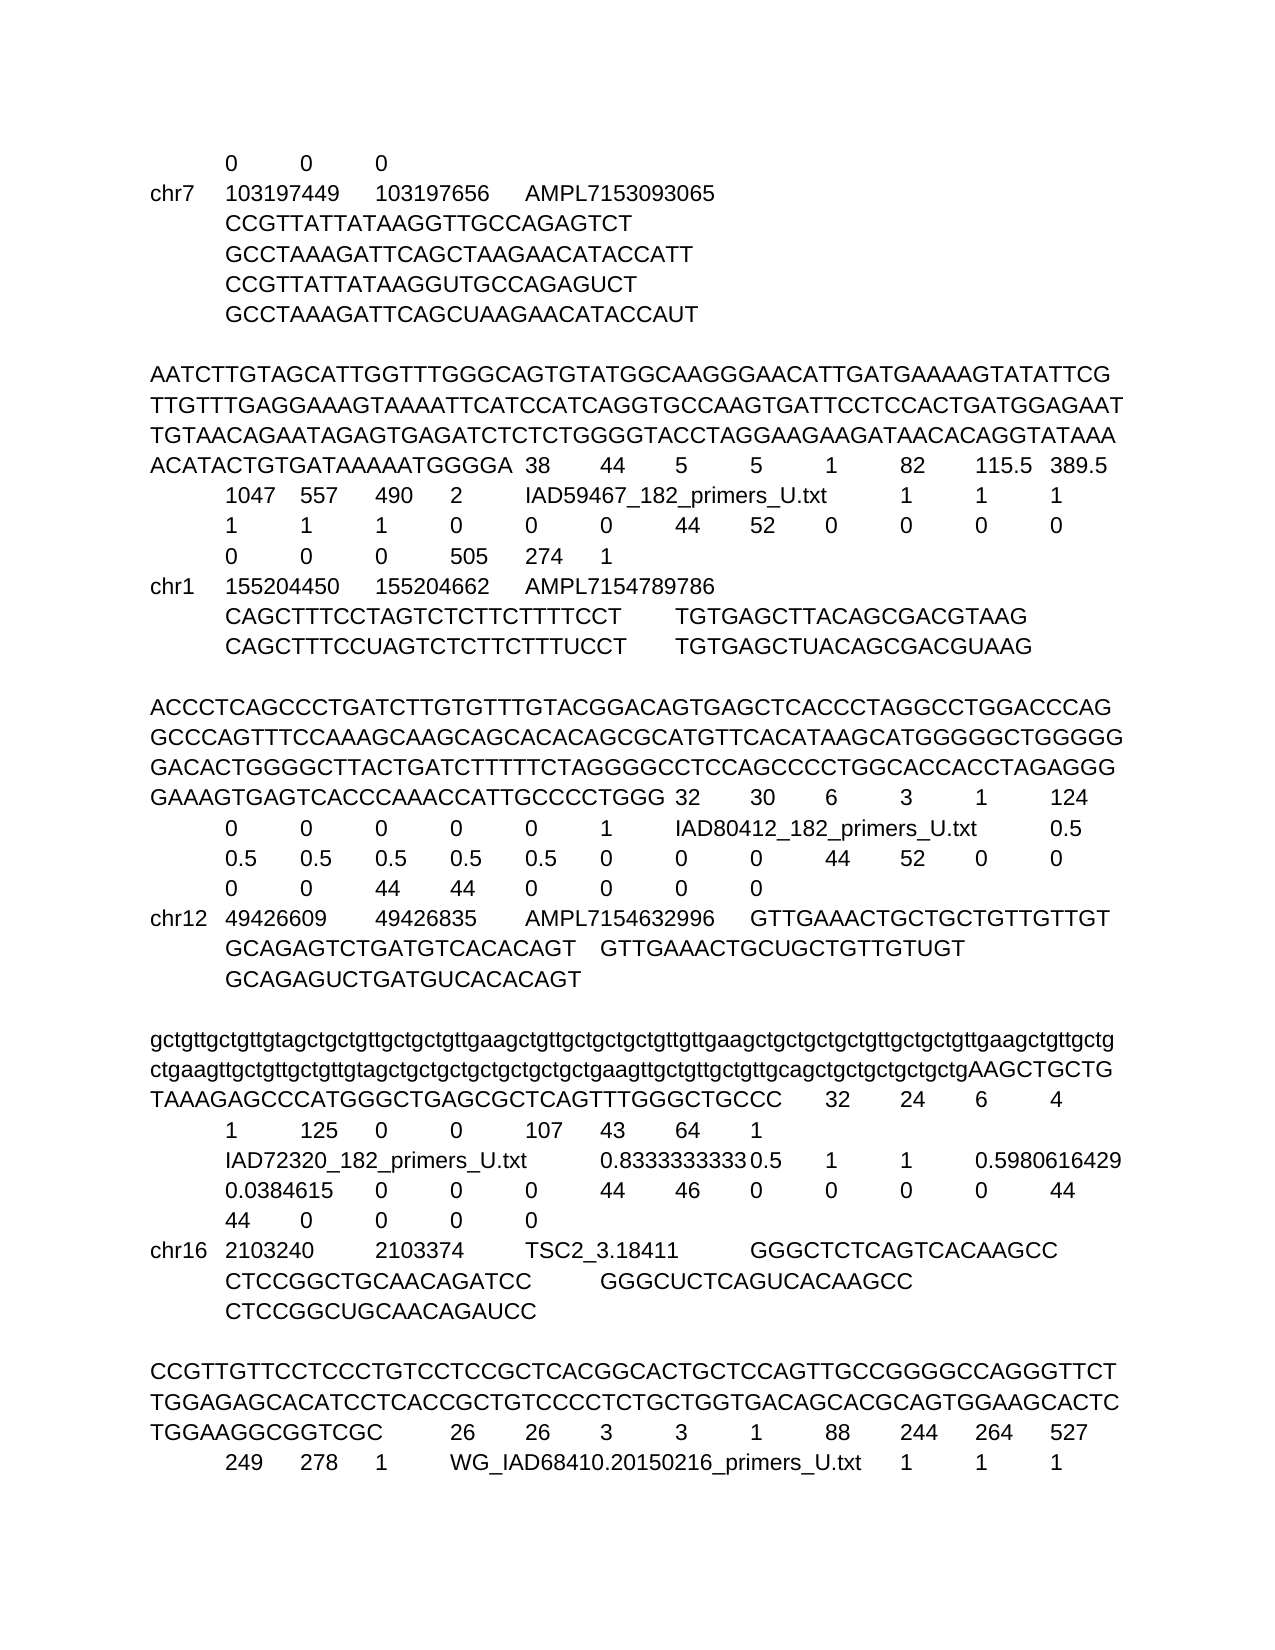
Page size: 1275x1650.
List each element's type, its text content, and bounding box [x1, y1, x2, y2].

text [150, 150, 1125, 176]
text chr1 155204450 155204662 AMPL7154789786 CAGCTTTCCTAGTCTCTTCTTTTCCT TGTGAGCTTACAGCGACGTAAG CAGCTTTCCUAGTCTCTTCTTTUCCT TGTGAGCTUACAGCGACGUAAG ACCCTCAGCCCTGATCTTGTGTTTGTACGGACAGTGAGCTCACCCTAGGCCTGGACCCAGGCCCAGTTTCCAAAGCAAGCAGCACACAGCGCATGTTCACATAAGCATGGGGGCTGGGGGGACACTGGGGCTTACTGATCTTTTTCTAGGGGCCTCCAGCCCCTGGCACCACCTAGAGGGGAAAGTGAGTCACCCAAACCATTGCCCCTGGG 32 30 6 3 1 124 0 0 0 0 0 1 IAD80412_182_primers_U.txt 0.5 0.5 0.5 0.5 0.5 0.5 0 0 0 44 52 0 0 0 0 44 44 0 0 0 0 [150, 573, 1125, 901]
text chr7 103197449 103197656 AMPL7153093065 CCGTTATTATAAGGTTGCCAGAGTCT GCCTAAAGATTCAGCTAAGAACATACCATT CCGTTATTATAAGGUTGCCAGAGUCT GCCTAAAGATTCAGCUAAGAACATACCAUT AATCTTGTAGCATTGGTTTGGGCAGTGTATGGCAAGGGAACATTGATGAAAAGTATATTCGTTGTTTGAGGAAAGTAAAATTCATCCATCAGGTGCCAAGTGATTCCTCCACTGATGGAGAATTGTAACAGAATAGAGTGAGATCTCTCTGGGGTACCTAGGAAGAAGATAACACAGGTATAAAACATACTGTGATAAAAATGGGGA 38 44 5 5 1 82 115.5 389.5 1047 557 490 2 IAD59467_182_primers_U.txt 1 1 1 1 1 1 0 0 0 44 52 0 0 0 0 0 0 0 505 274 1 [150, 180, 1125, 569]
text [150, 1237, 1125, 1475]
text chr12 49426609 49426835 AMPL7154632996 GTTGAAACTGCTGCTGTTGTTGT GCAGAGTCTGATGTCACACAGT GTTGAAACTGCUGCTGTTGTUGT GCAGAGUCTGATGUCACACAGT gctgttgctgttgtagctgctgttgctgctgttgaagctgttgctgctgctgttgttgaagctgctgctgctgttgctgctgttgaagctgttgctgctgaagttgctgttgctgttgtagctgctgctgctgctgctgctgaagttgctgttgctgttgcagctgctgctgctgctgAAGCTGCTGTAAAGAGCCCATGGGCTGAGCGCTCAGTTTGGGCTGCCC 32 24 6 4 1 125 0 0 107 43 64 1 IAD72320_182_primers_U.txt 0.8333333333 0.5 1 1 0.5980616429 0.0384615 0 0 0 44 46 0 0 0 0 44 44 0 0 0 0 [150, 905, 1125, 1234]
